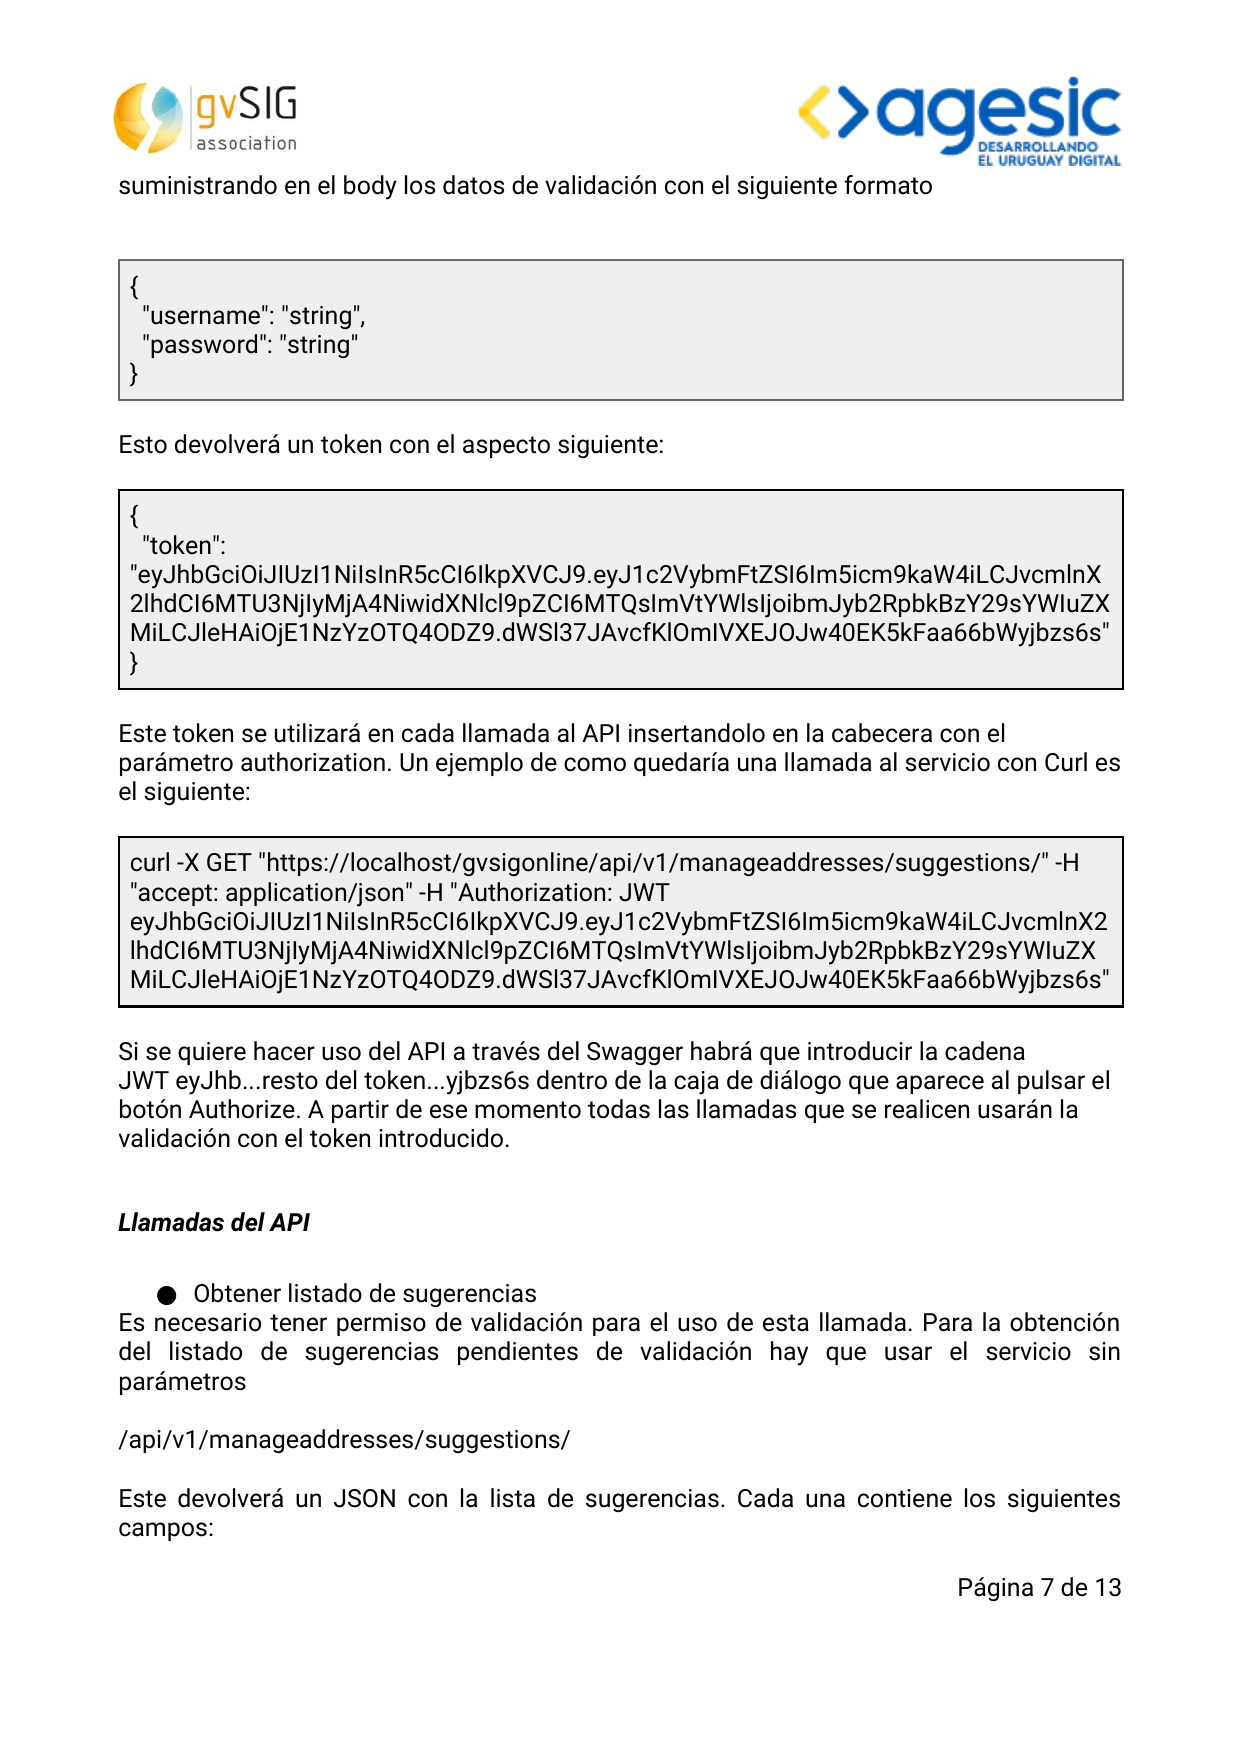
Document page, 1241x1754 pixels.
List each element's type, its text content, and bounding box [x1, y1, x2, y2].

table_header { "username": "string", "password": "string" } [120, 261, 1122, 399]
text Si se quiere hacer uso del API a través del Swagger habrá que introducir la cadena [118, 1037, 1122, 1066]
text Este token se utilizará en cada llamada al API insertandolo en la cabecera con el parámetro authorization. Un ejemplo de como quedaría una llamada al servicio con Curl es el siguiente: [118, 719, 1122, 807]
text /api/v1/manageaddresses/suggestions/ [118, 1425, 1122, 1455]
table_header curl -X GET "https://localhost/gvsigonline/api/v1/manageaddresses/suggestions/" -H "accept: application/json" -H "Authorization: JWT eyJhbGciOiJIUzI1NiIsInR5cCI6IkpXVCJ9.eyJ1c2VybmFtZSI6Im5icm9kaW4iLCJvcmlnX2lhdCI6MTU3NjIyMjA4NiwidXNlcl9pZCI6MTQsImVtYWlsIjoibmJyb2RpbkBzY29sYWIuZXMiLCJleHAiOjE1NzYzOTQ4ODZ9.dWSl37JAvcfKlOmIVXEJOJw40EK5kFaa66bWyjbzs6s" [120, 838, 1122, 1005]
text Esto devolverá un token con el aspecto siguiente: [118, 431, 1122, 460]
text JWT eyJhb...resto del token...yjbzs6s dentro de la caja de diálogo que aparece al pulsar el botón Authorize. A partir de ese momento todas las llamadas que se realicen usarán la validación con el token introducido. [118, 1066, 1122, 1154]
list Obtener listado de sugerencias [156, 1279, 1122, 1308]
text Es necesario tener permiso de validación para el uso de esta llamada. Para la obtención del listado de sugerencias pendientes de validación hay que usar el servicio sin parámetros [118, 1308, 1122, 1396]
subtitle Llamadas del API [118, 1208, 1122, 1237]
text suministrando en el body los datos de validación con el siguiente formato [118, 171, 1122, 201]
picture [798, 76, 1122, 166]
table_header { "token": "eyJhbGciOiJIUzI1NiIsInR5cCI6IkpXVCJ9.eyJ1c2VybmFtZSI6Im5icm9kaW4iLCJvcmlnX2lhdCI6MTU3NjIyMjA4NiwidXNlcl9pZCI6MTQsImVtYWlsIjoibmJyb2RpbkBzY29sYWIuZXMiLCJleHAiOjE1NzYzOTQ4ODZ9.dWSl37JAvcfKlOmIVXEJOJw40EK5kFaa66bWyjbzs6s" } [120, 491, 1122, 688]
picture [97, 69, 312, 167]
text Este devolverá un JSON con la lista de sugerencias. Cada una contiene los siguientes campos: [118, 1484, 1122, 1542]
